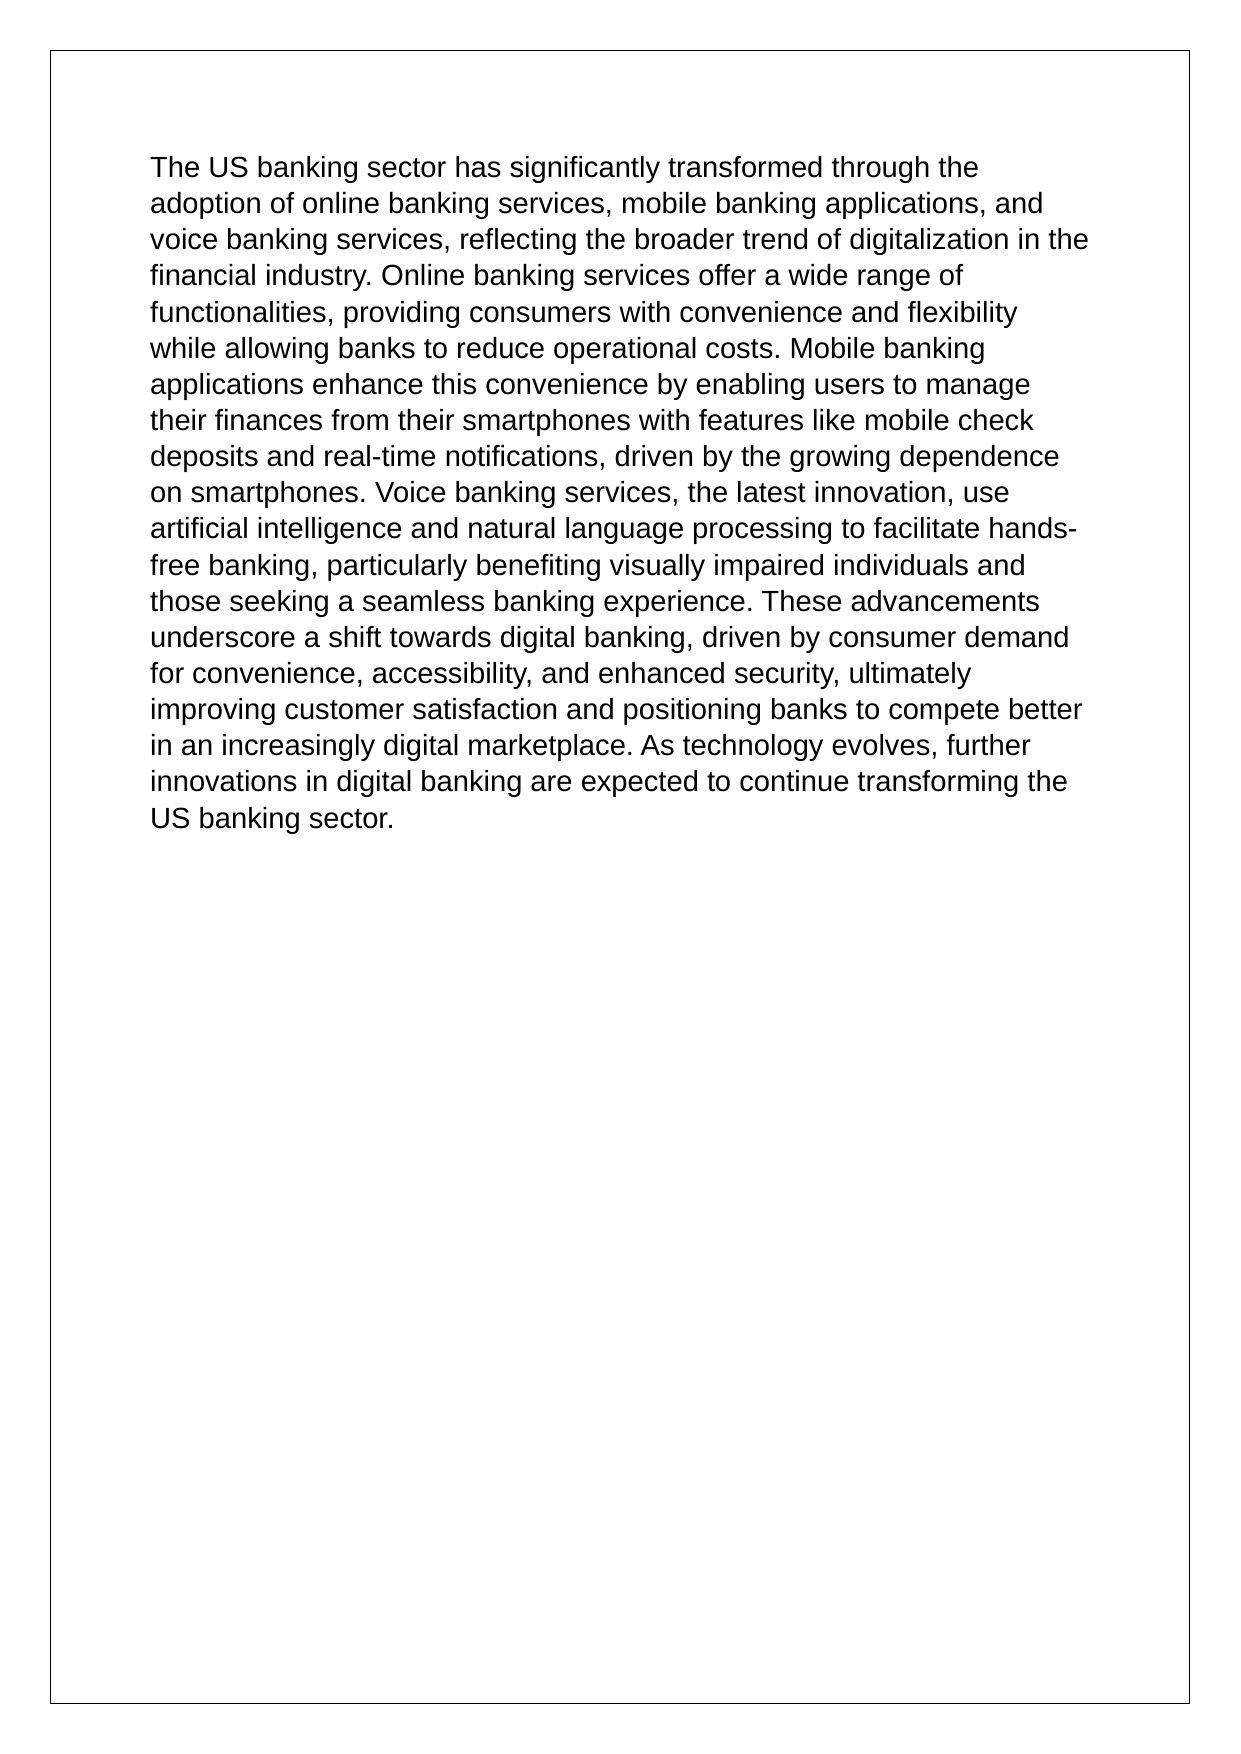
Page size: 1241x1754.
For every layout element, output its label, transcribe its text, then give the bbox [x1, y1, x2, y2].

text The US banking sector has significantly transformed through the adoption of online banking services, mobile banking applications, and voice banking services, reflecting the broader trend of digitalization in the financial industry. Online banking services offer a wide range of functionalities, providing consumers with convenience and flexibility while allowing banks to reduce operational costs. Mobile banking applications enhance this convenience by enabling users to manage their finances from their smartphones with features like mobile check deposits and real-time notifications, driven by the growing dependence on smartphones. Voice banking services, the latest innovation, use artificial intelligence and natural language processing to facilitate hands-free banking, particularly benefiting visually impaired individuals and those seeking a seamless banking experience. These advancements underscore a shift towards digital banking, driven by consumer demand for convenience, accessibility, and enhanced security, ultimately improving customer satisfaction and positioning banks to compete better in an increasingly digital marketplace. As technology evolves, further innovations in digital banking are expected to continue transforming the US banking sector. [150, 150, 1090, 834]
